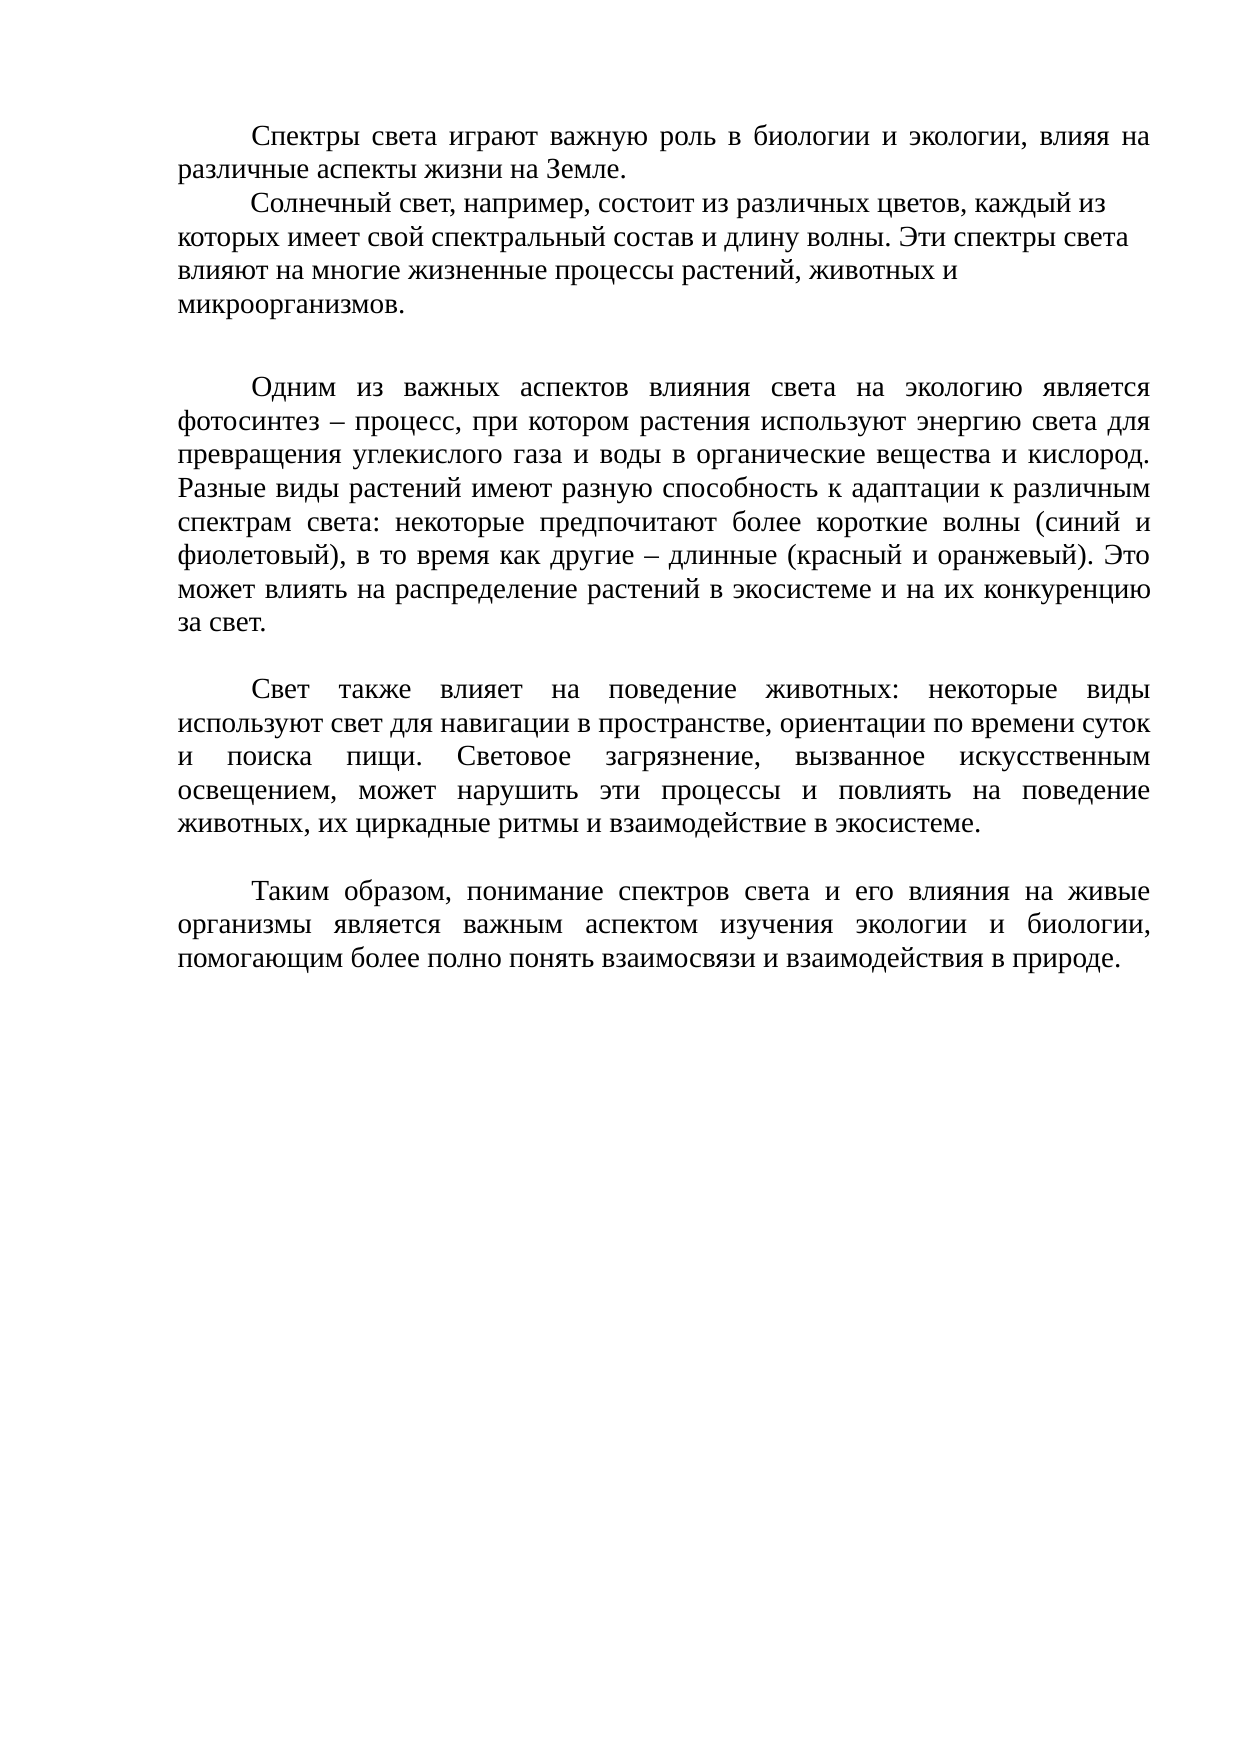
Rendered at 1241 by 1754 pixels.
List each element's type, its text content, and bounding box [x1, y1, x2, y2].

text Солнечный свет, например, состоит из различных цветов, каждый из которых имеет свой спектральный состав и длину волны. Эти спектры света влияют на многие жизненные процессы растений, животных и микроорганизмов. [177, 185, 1152, 319]
text Свет также влияет на поведение животных: некоторые виды используют свет для навигации в пространстве, ориентации по времени суток и поиска пищи. Световое загрязнение, вызванное искусственным освещением, может нарушить эти процессы и повлиять на поведение животных, их циркадные ритмы и взаимодействие в экосистеме. [177, 671, 1152, 839]
text Одним из важных аспектов влияния света на экологию является фотосинтез – процесс, при котором растения используют энергию света для превращения углекислого газа и воды в органические вещества и кислород. Разные виды растений имеют разную способность к адаптации к различным спектрам света: некоторые предпочитают более короткие волны (синий и фиолетовый), в то время как другие – длинные (красный и оранжевый). Это может влиять на распределение растений в экосистеме и на их конкуренцию за свет. [177, 369, 1152, 638]
text Таким образом, понимание спектров света и его влияния на живые организмы является важным аспектом изучения экологии и биологии, помогающим более полно понять взаимосвязи и взаимодействия в природе. [177, 873, 1152, 973]
text Спектры света играют важную роль в биологии и экологии, влияя на различные аспекты жизни на Земле. [177, 118, 1152, 185]
